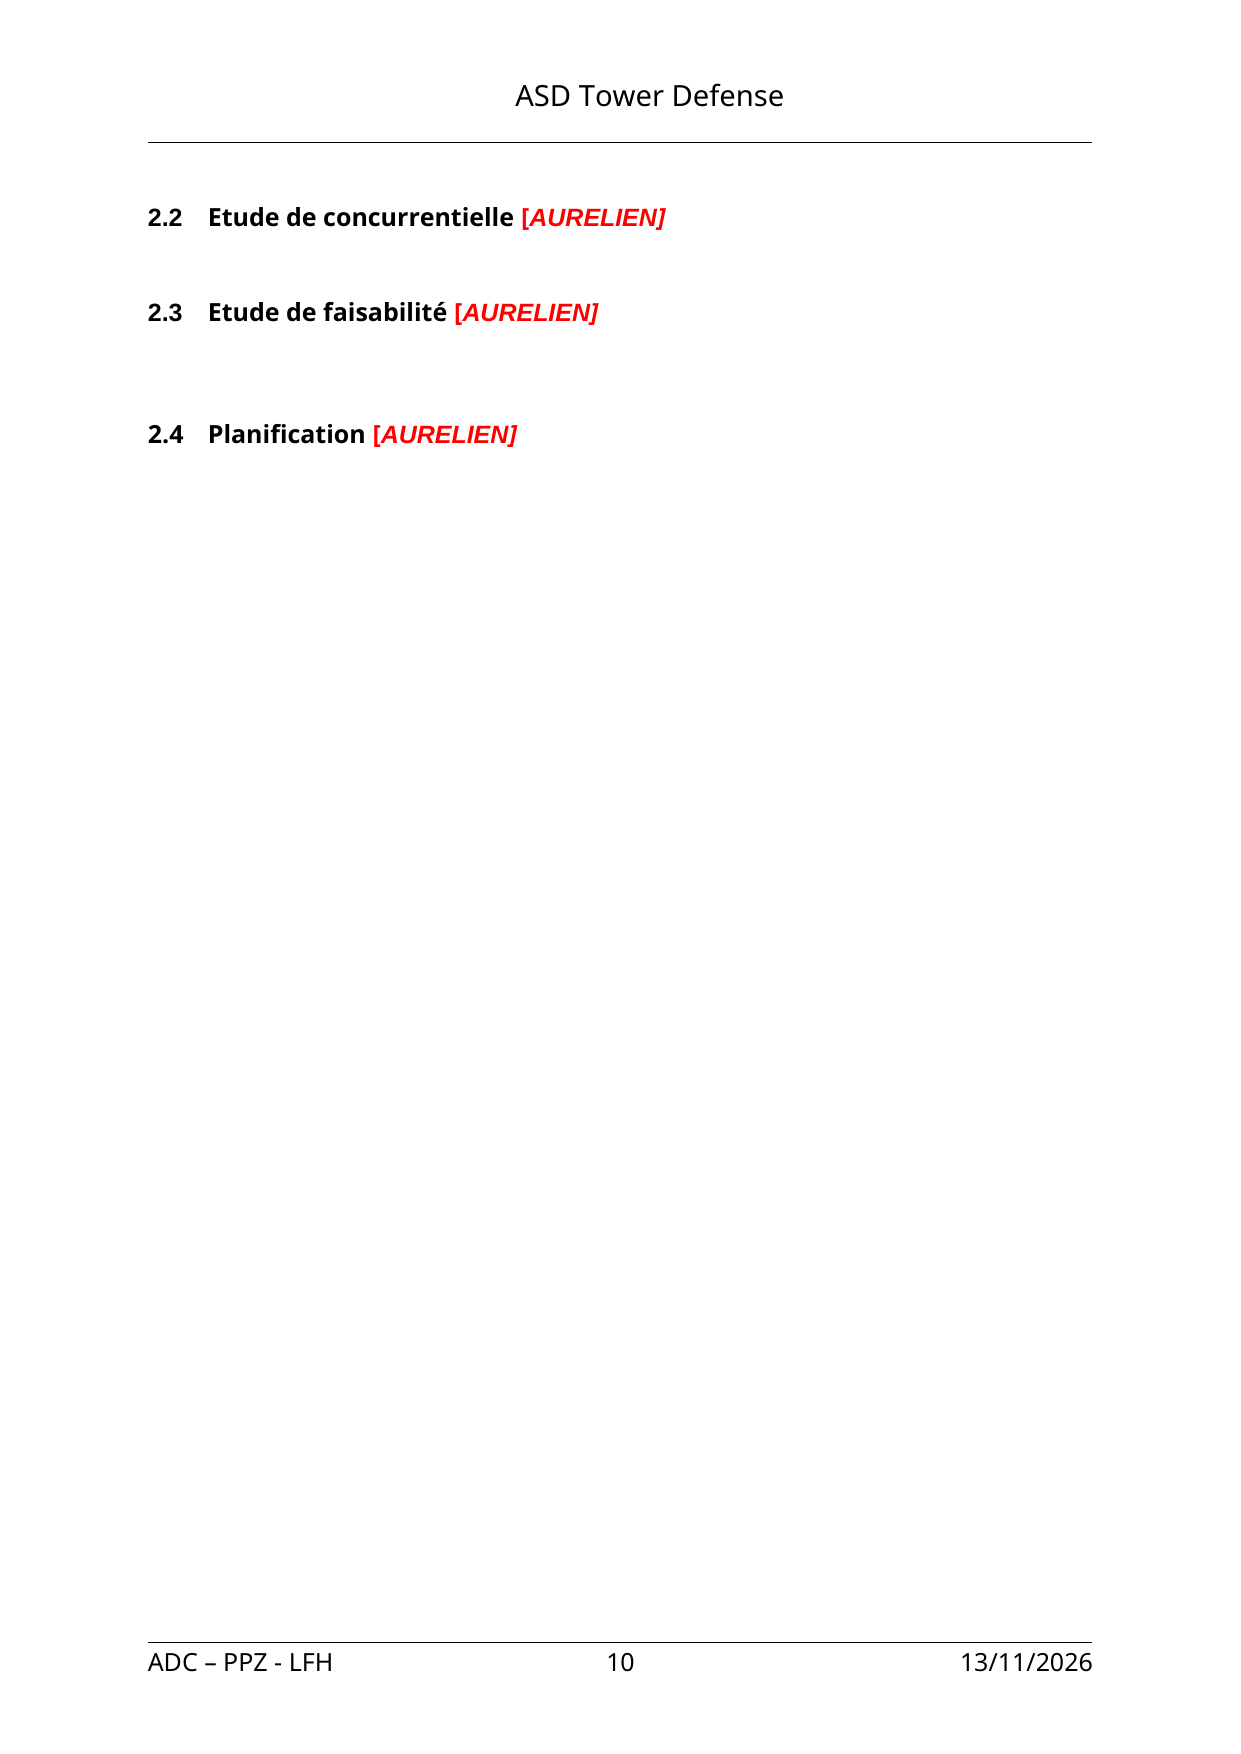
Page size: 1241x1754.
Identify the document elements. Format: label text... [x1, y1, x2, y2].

subtitle Planification [AURELIEN] [148, 417, 1092, 451]
subtitle Etude de faisabilité [AURELIEN] [148, 294, 1092, 328]
subtitle Etude de concurrentielle [AURELIEN] [148, 200, 1092, 234]
